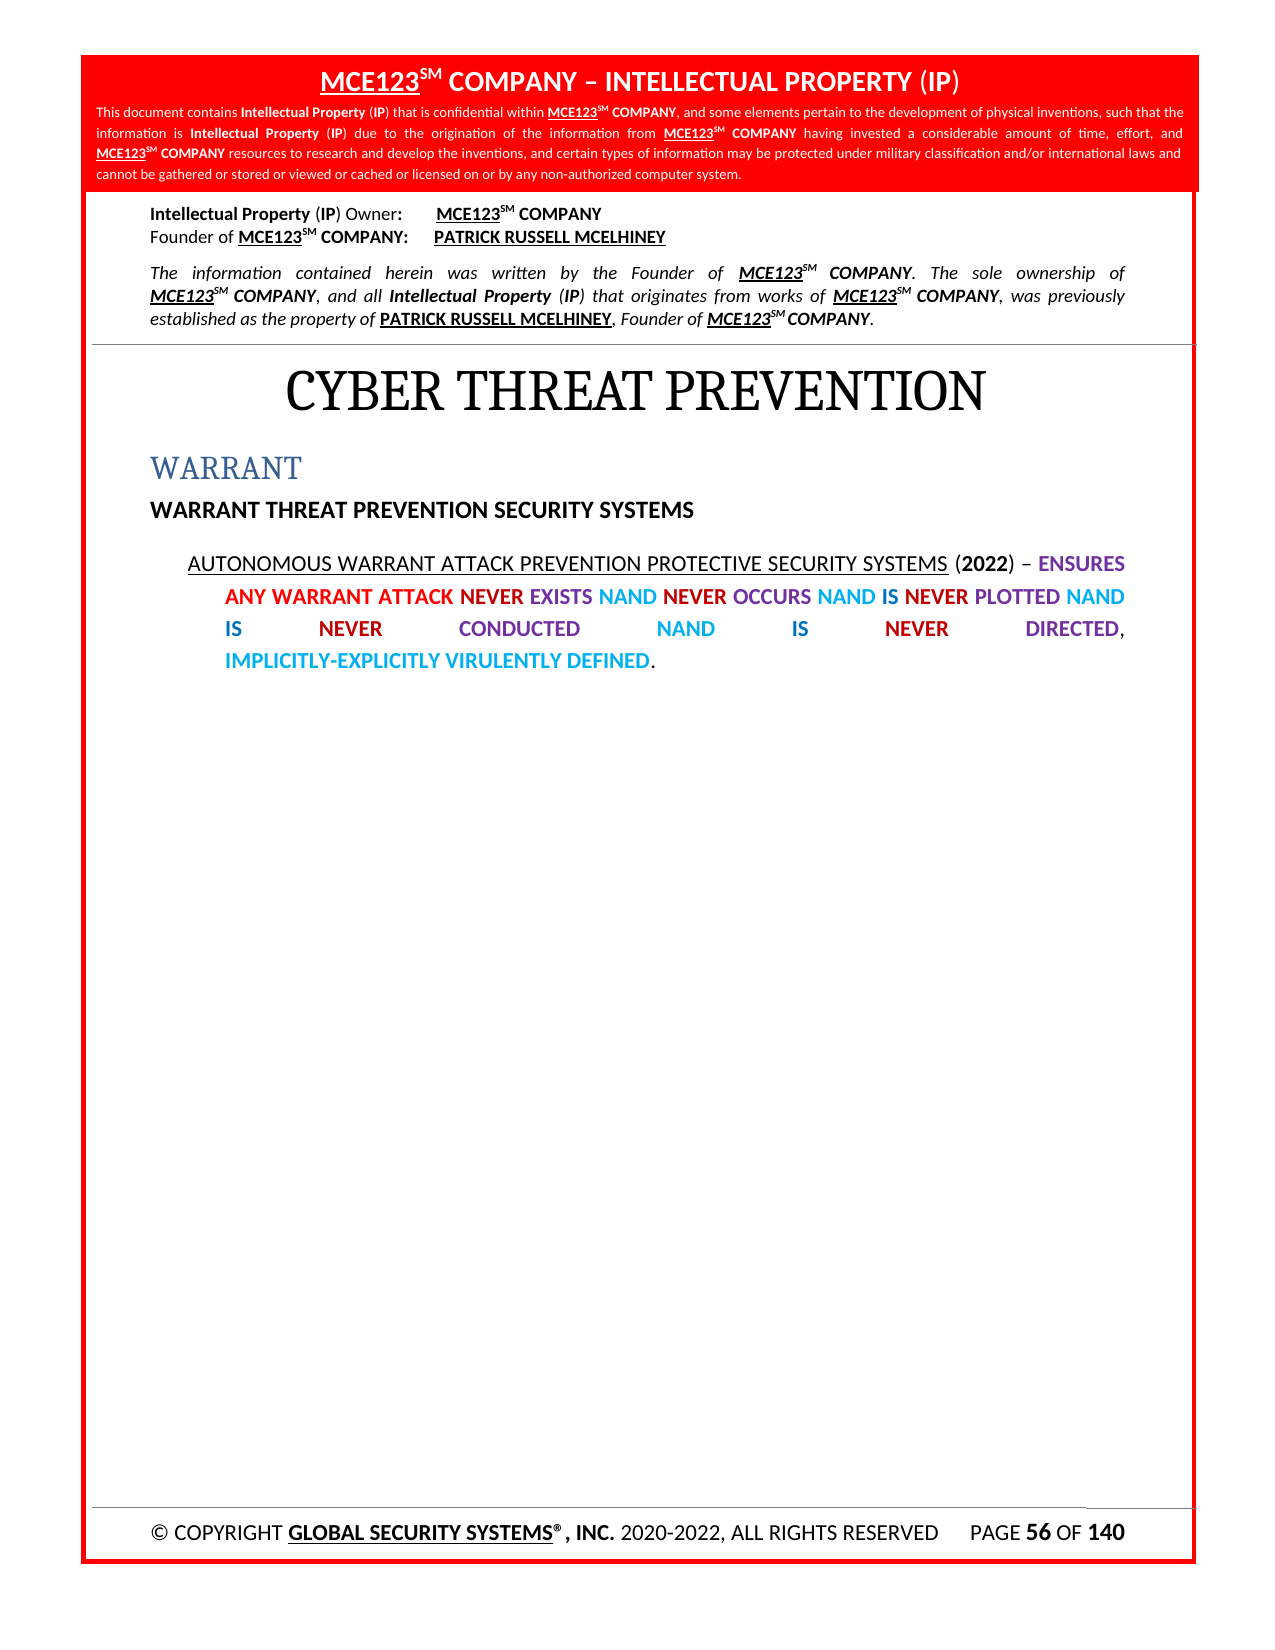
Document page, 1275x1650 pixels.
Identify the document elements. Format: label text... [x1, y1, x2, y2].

subtitle WARRANT [150, 450, 1125, 488]
text WARRANT THREAT PREVENTION SECURITY SYSTEMS [150, 494, 1125, 524]
title CYBER THREAT PREVENTION [150, 358, 1125, 425]
text AUTONOMOUS WARRANT ATTACK PREVENTION PROTECTIVE SECURITY SYSTEMS (2022) – ENSURES ANY WARRANT ATTACK NEVER EXISTS NAND NEVER OCCURS NAND IS NEVER PLOTTED NAND IS NEVER CONDUCTED NAND IS NEVER DIRECTED, IMPLICITLY-EXPLICITLY VIRULENTLY DEFINED. [187, 549, 1125, 674]
